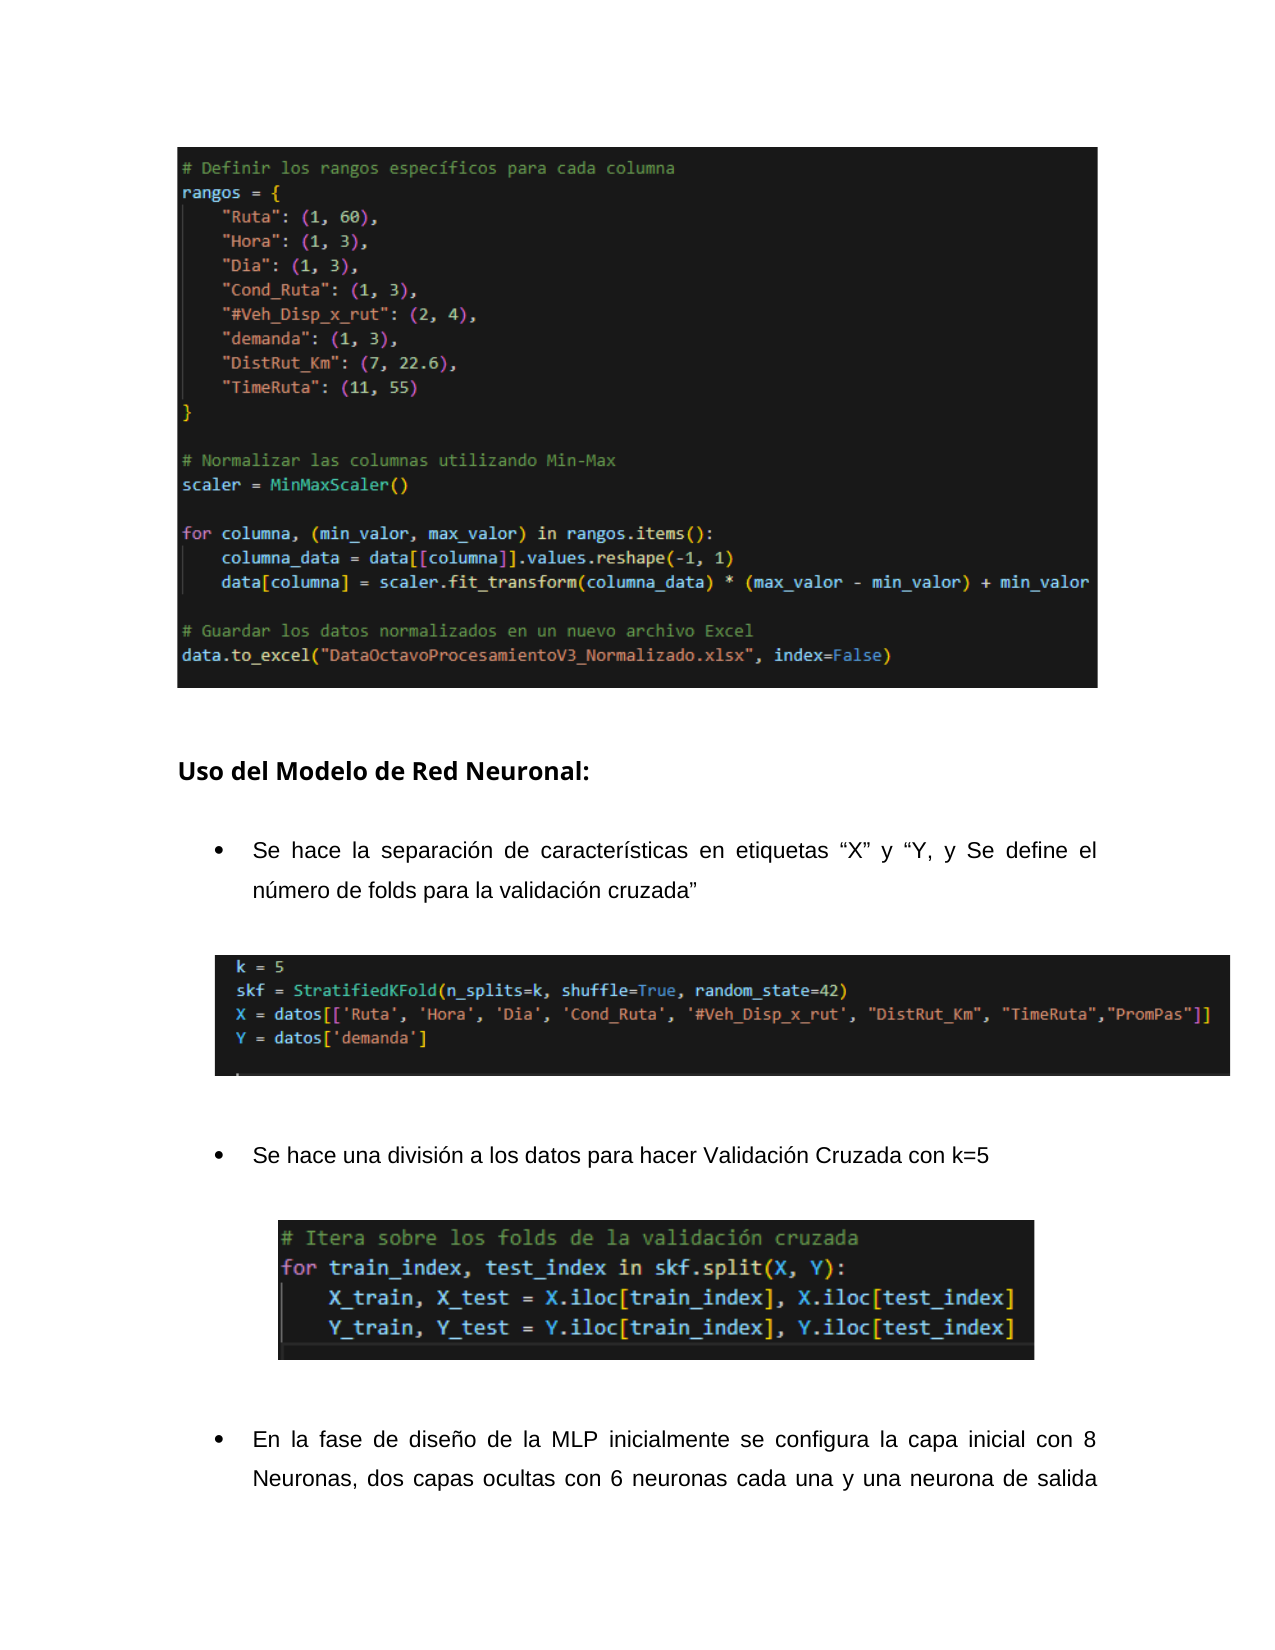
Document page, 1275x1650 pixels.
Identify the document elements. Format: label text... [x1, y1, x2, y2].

picture [278, 1220, 1035, 1360]
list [215, 1426, 1098, 1491]
picture [177, 147, 1098, 688]
list Se hace una división a los datos para hacer Validación Cruzada con k=5 [215, 1142, 1098, 1168]
subtitle Uso del Modelo de Red Neuronal: [177, 754, 1098, 788]
picture [214, 955, 1231, 1076]
list Se hace la separación de características en etiquetas “X” y “Y, y Se define el número de folds para la validación cruzada” [215, 837, 1098, 903]
